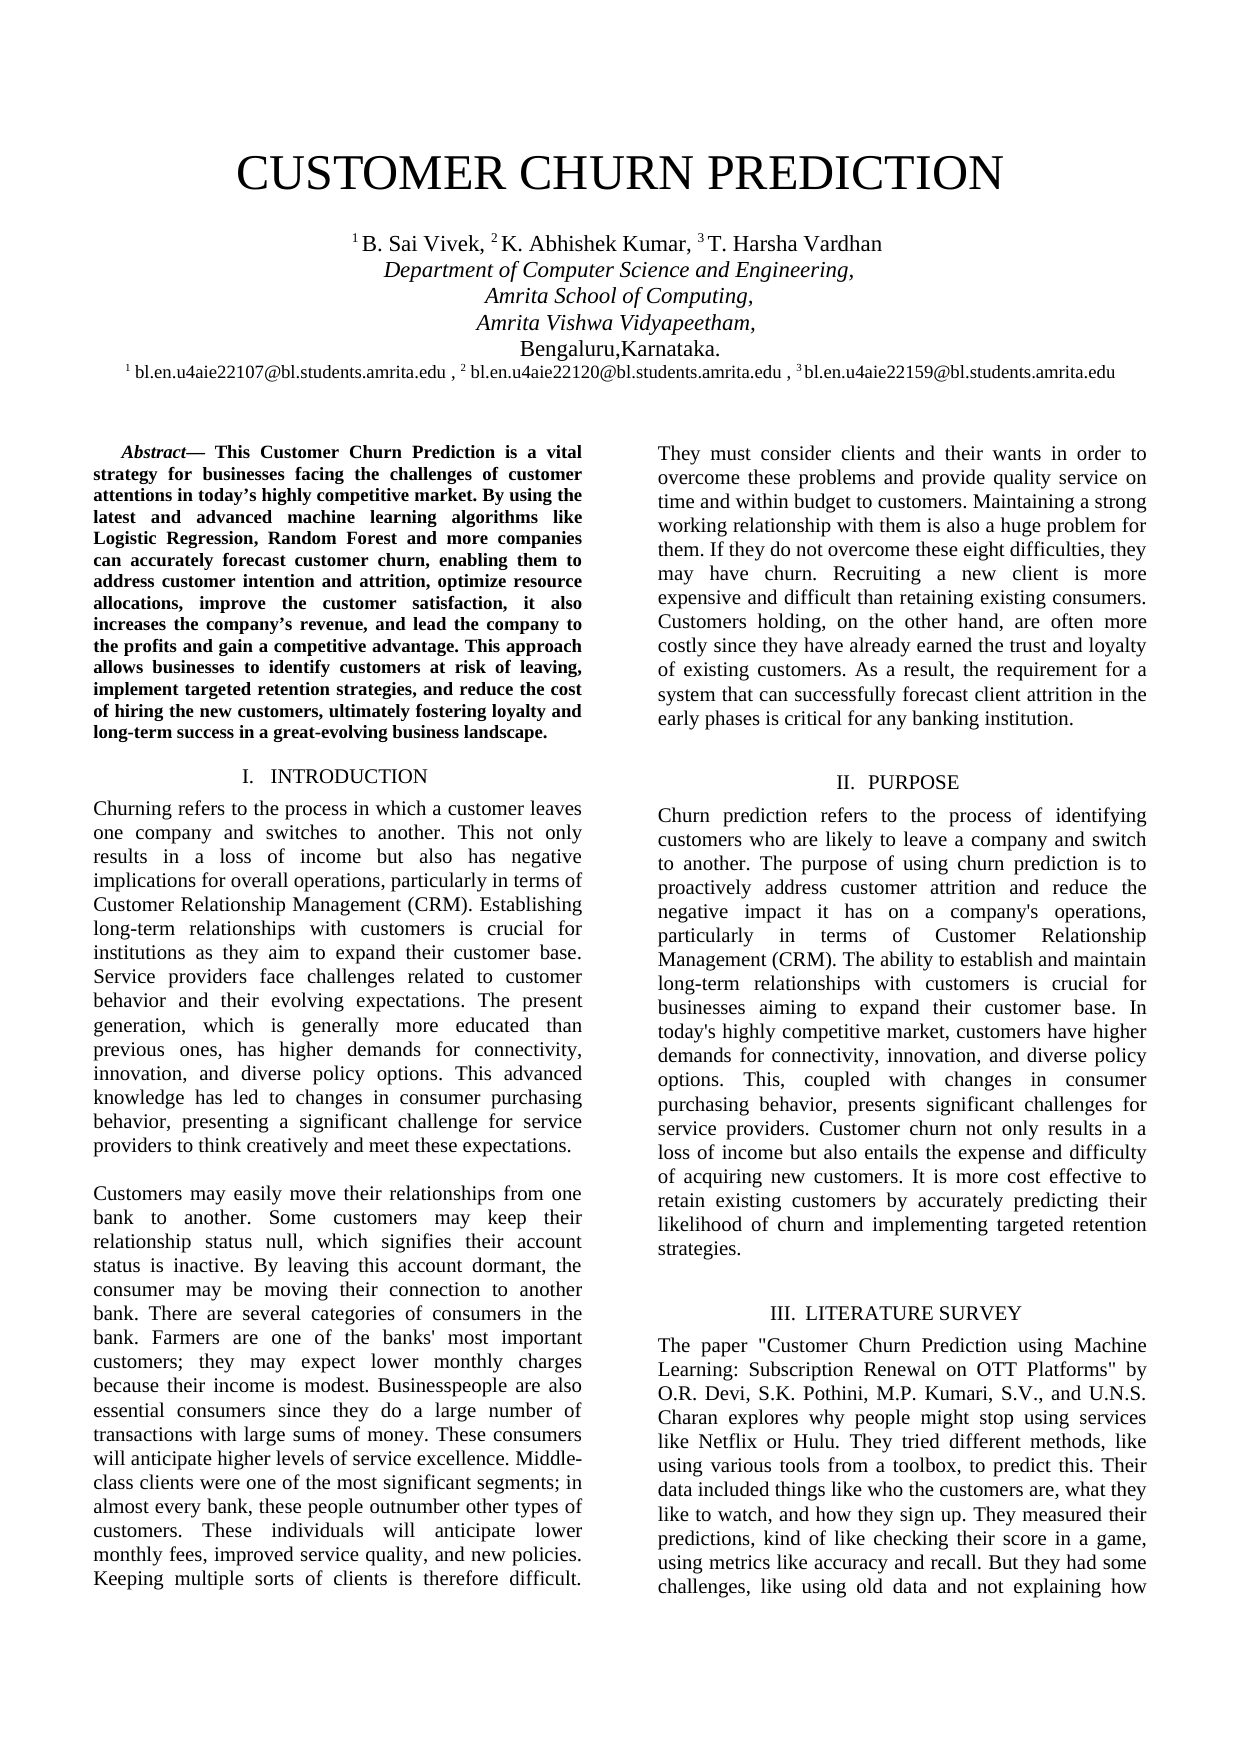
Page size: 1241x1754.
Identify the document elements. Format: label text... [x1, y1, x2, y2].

text Customers may easily move their relationships from one bank to another. Some customers may keep their relationship status null, which signifies their account status is inactive. By leaving this account dormant, the consumer may be moving their connection to another bank. There are several categories of consumers in the bank. Farmers are one of the banks' most important customers; they may expect lower monthly charges because their income is modest. Businesspeople are also essential consumers since they do a large number of transactions with large sums of money. These consumers will anticipate higher levels of service excellence. Middle-class clients were one of the most significant segments; in almost every bank, these people outnumber other types of customers. These individuals will anticipate lower monthly fees, improved service quality, and new policies. Keeping multiple sorts of clients is therefore difficult. They must consider clients and their wants in order to overcome these problems and provide quality service on time and within budget to customers. Maintaining a strong working relationship with them is also a huge problem for them. If they do not overcome these eight difficulties, they may have churn. Recruiting a new client is more expensive and difficult than retaining existing consumers. Customers holding, on the other hand, are often more costly since they have already earned the trust and loyalty of existing customers. As a result, the requirement for a system that can successfully forecast client attrition in the early phases is critical for any banking institution. [658, 441, 1147, 729]
subtitle LITERATURE SURVEY [658, 1301, 1147, 1325]
text Churning refers to the process in which a customer leaves one company and switches to another. This not only results in a loss of income but also has negative implications for overall operations, particularly in terms of Customer Relationship Management (CRM). Establishing long-term relationships with customers is crucial for institutions as they aim to expand their customer base. Service providers face challenges related to customer behavior and their evolving expectations. The present generation, which is generally more educated than previous ones, has higher demands for connectivity, innovation, and diverse policy options. This advanced knowledge has led to changes in consumer purchasing behavior, presenting a significant challenge for service providers to think creatively and meet these expectations. [93, 796, 583, 1157]
text Customers may easily move their relationships from one bank to another. Some customers may keep their relationship status null, which signifies their account status is inactive. By leaving this account dormant, the consumer may be moving their connection to another bank. There are several categories of consumers in the bank. Farmers are one of the banks' most important customers; they may expect lower monthly charges because their income is modest. Businesspeople are also essential consumers since they do a large number of transactions with large sums of money. These consumers will anticipate higher levels of service excellence. Middle-class clients were one of the most significant segments; in almost every bank, these people outnumber other types of customers. These individuals will anticipate lower monthly fees, improved service quality, and new policies. Keeping multiple sorts of clients is therefore difficult. They must consider clients and their wants in order to overcome these problems and provide quality service on time and within budget to customers. Maintaining a strong working relationship with them is also a huge problem for them. If they do not overcome these eight difficulties, they may have churn. Recruiting a new client is more expensive and difficult than retaining existing consumers. Customers holding, on the other hand, are often more costly since they have already earned the trust and loyalty of existing customers. As a result, the requirement for a system that can successfully forecast client attrition in the early phases is critical for any banking institution. [93, 1181, 583, 1590]
text 1 B. Sai Vivek, 2 K. Abhishek Kumar, 3 T. Harsha Vardhan Department of Computer Science and Engineering, Amrita School of Computing, Amrita Vishwa Vidyapeetham, Bengaluru,Karnataka. 1 bl.en.u4aie22107@bl.students.amrita.edu , 2 bl.en.u4aie22120@bl.students.amrita.edu , 3 bl.en.u4aie22159@bl.students.amrita.edu [93, 229, 1147, 383]
text Abstract— This Customer Churn Prediction is a vital strategy for businesses facing the challenges of customer attentions in today’s highly competitive market. By using the latest and advanced machine learning algorithms like Logistic Regression, Random Forest and more companies can accurately forecast customer churn, enabling them to address customer intention and attrition, optimize resource allocations, improve the customer satisfaction, it also increases the company’s revenue, and lead the company to the profits and gain a competitive advantage. This approach allows businesses to identify customers at risk of leaving, implement targeted retention strategies, and reduce the cost of hiring the new customers, ultimately fostering loyalty and long-term success in a great-evolving business landscape. [93, 441, 583, 743]
subtitle INTRODUCTION [93, 763, 583, 788]
text Churn prediction refers to the process of identifying customers who are likely to leave a company and switch to another. The purpose of using churn prediction is to proactively address customer attrition and reduce the negative impact it has on a company's operations, particularly in terms of Customer Relationship Management (CRM). The ability to establish and maintain long-term relationships with customers is crucial for businesses aiming to expand their customer base. In today's highly competitive market, customers have higher demands for connectivity, innovation, and diverse policy options. This, coupled with changes in consumer purchasing behavior, presents significant challenges for service providers. Customer churn not only results in a loss of income but also entails the expense and difficulty of acquiring new customers. It is more cost effective to retain existing customers by accurately predicting their likelihood of churn and implementing targeted retention strategies. [658, 803, 1147, 1260]
subtitle PURPOSE [658, 770, 1147, 794]
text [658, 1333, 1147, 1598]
title CUSTOMER CHURN PREDICTION [93, 143, 1147, 200]
